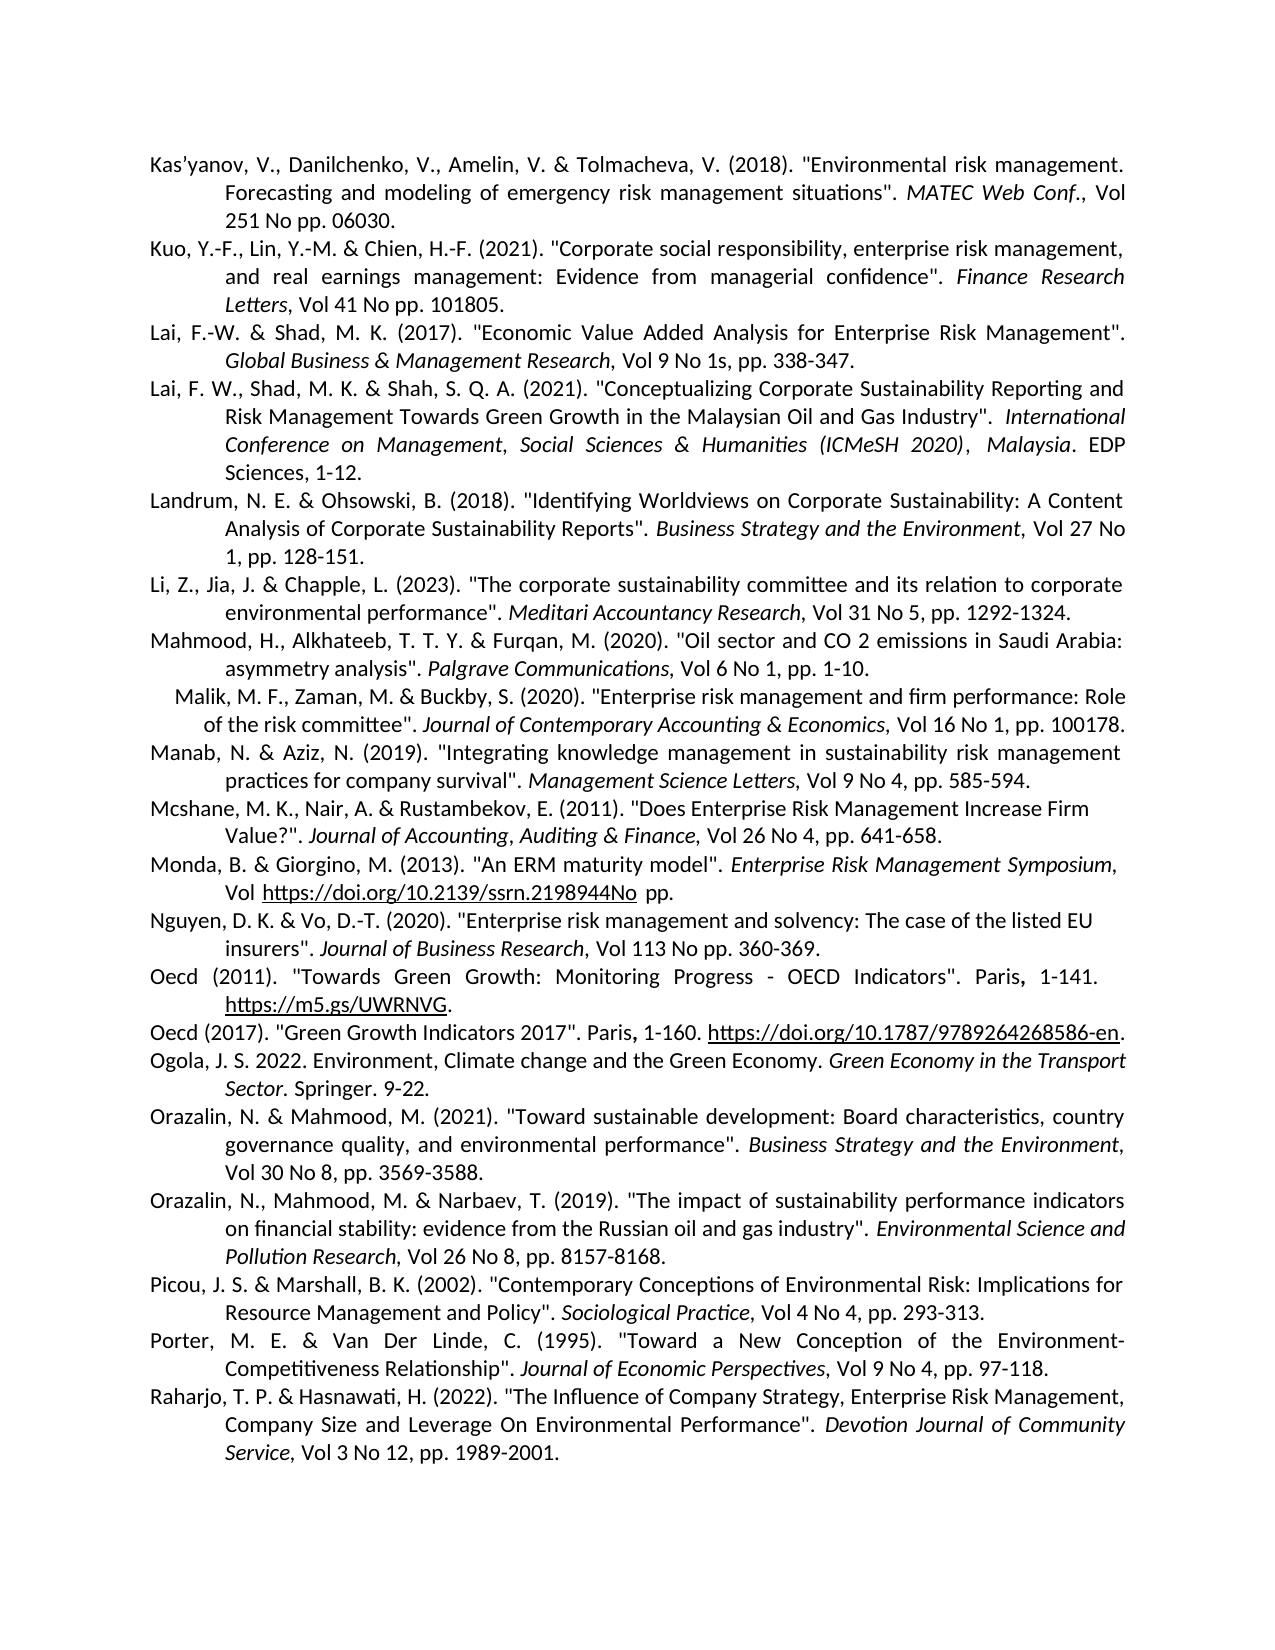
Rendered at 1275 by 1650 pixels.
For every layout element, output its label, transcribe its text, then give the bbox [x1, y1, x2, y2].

text Kuo, Y.-F., Lin, Y.-M. & Chien, H.-F. (2021). "Corporate social responsibility, enterprise risk management, and real earnings management: Evidence from managerial confidence". Finance Research Letters, Vol 41 No pp. 101805. [150, 234, 1126, 318]
text Landrum, N. E. & Ohsowski, B. (2018). "Identifying Worldviews on Corporate Sustainability: A Content Analysis of Corporate Sustainability Reports". Business Strategy and the Environment, Vol 27 No 1, pp. 128-151. [150, 486, 1126, 570]
text Raharjo, T. P. & Hasnawati, H. (2022). "The Influence of Company Strategy, Enterprise Risk Management, Company Size and Leverage On Environmental Performance". Devotion Journal of Community Service, Vol 3 No 12, pp. 1989-2001. [150, 1382, 1126, 1466]
text Nguyen, D. K. & Vo, D.-T. (2020). "Enterprise risk management and solvency: The case of the listed EU insurers". Journal of Business Research, Vol 113 No pp. 360-369. [150, 906, 1125, 962]
text Oecd (2017). "Green Growth Indicators 2017". Paris, 1-160. https://doi.org/10.1787/9789264268586-en. Ogola, J. S. 2022. Environment, Climate change and the Green Economy. Green Economy in the Transport [150, 1018, 1179, 1074]
text Picou, J. S. & Marshall, B. K. (2002). "Contemporary Conceptions of Environmental Risk: Implications for Resource Management and Policy". Sociological Practice, Vol 4 No 4, pp. 293-313. [150, 1270, 1125, 1326]
text Mcshane, M. K., Nair, A. & Rustambekov, E. (2011). "Does Enterprise Risk Management Increase Firm Value?". Journal of Accounting, Auditing & Finance, Vol 26 No 4, pp. 641-658. [150, 795, 1125, 850]
text Li, Z., Jia, J. & Chapple, L. (2023). "The corporate sustainability committee and its relation to corporate environmental performance". Meditari Accountancy Research, Vol 31 No 5, pp. 1292-1324. [150, 570, 1124, 626]
text Vol https://doi.org/10.2139/ssrn.2198944No pp. [225, 878, 1200, 906]
text Porter, M. E. & Van Der Linde, C. (1995). "Toward a New Conception of the Environment-Competitiveness Relationship". Journal of Economic Perspectives, Vol 9 No 4, pp. 97-118. [150, 1326, 1126, 1382]
text Lai, F. W., Shad, M. K. & Shah, S. Q. A. (2021). "Conceptualizing Corporate Sustainability Reporting and Risk Management Towards Green Growth in the Malaysian Oil and Gas Industry". International Conference on Management, Social Sciences & Humanities (ICMeSH 2020), Malaysia. EDP Sciences, 1-12. [150, 374, 1126, 486]
text Kas’yanov, V., Danilchenko, V., Amelin, V. & Tolmacheva, V. (2018). "Environmental risk management. Forecasting and modeling of emergency risk management situations". MATEC Web Conf., Vol 251 No pp. 06030. [150, 150, 1126, 234]
text Manab, N. & Aziz, N. (2019). "Integrating knowledge management in sustainability risk management practices for company survival". Management Science Letters, Vol 9 No 4, pp. 585-594. [150, 738, 1200, 794]
text Lai, F.-W. & Shad, M. K. (2017). "Economic Value Added Analysis for Enterprise Risk Management". Global Business & Management Research, Vol 9 No 1s, pp. 338-347. [150, 318, 1126, 374]
text Sector. Springer. 9-22. [225, 1074, 1200, 1102]
text Orazalin, N. & Mahmood, M. (2021). "Toward sustainable development: Board characteristics, country governance quality, and environmental performance". Business Strategy and the Environment, Vol 30 No 8, pp. 3569-3588. [150, 1102, 1126, 1186]
text Malik, M. F., Zaman, M. & Buckby, S. (2020). "Enterprise risk management and firm performance: Role of the risk committee". Journal of Contemporary Accounting & Economics, Vol 16 No 1, pp. 100178. [150, 682, 1126, 738]
text Oecd (2011). "Towards Green Growth: Monitoring Progress - OECD Indicators". Paris, 1-141. https://m5.gs/UWRNVG. [150, 962, 1200, 1018]
text Mahmood, H., Alkhateeb, T. T. Y. & Furqan, M. (2020). "Oil sector and CO 2 emissions in Saudi Arabia: asymmetry analysis". Palgrave Communications, Vol 6 No 1, pp. 1-10. [150, 626, 1125, 682]
text Orazalin, N., Mahmood, M. & Narbaev, T. (2019). "The impact of sustainability performance indicators on financial stability: evidence from the Russian oil and gas industry". Environmental Science and Pollution Research, Vol 26 No 8, pp. 8157-8168. [150, 1186, 1126, 1270]
text Monda, B. & Giorgino, M. (2013). "An ERM maturity model". Enterprise Risk Management Symposium, [150, 850, 1200, 878]
